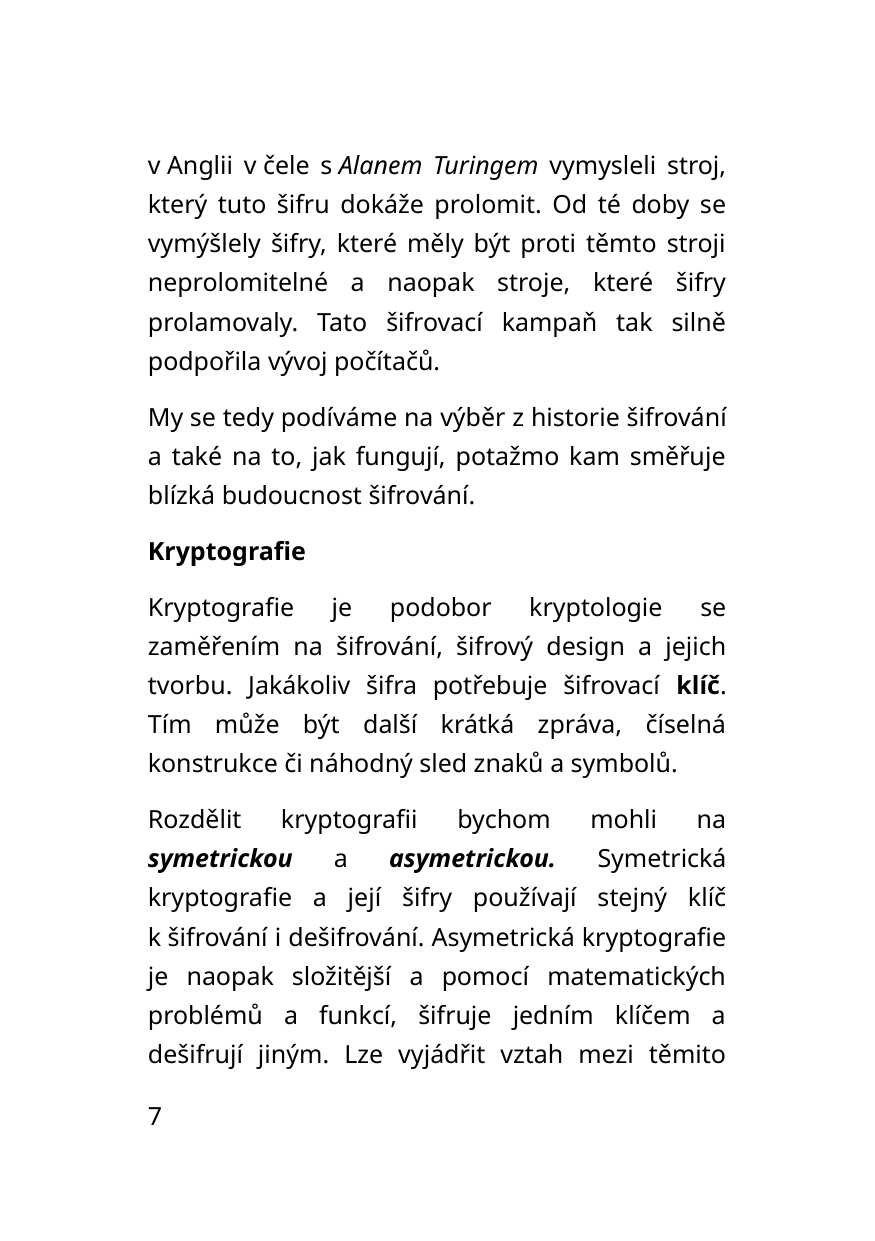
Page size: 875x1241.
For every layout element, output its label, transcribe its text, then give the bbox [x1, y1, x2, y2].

text Kryptografie [148, 533, 726, 567]
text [148, 148, 726, 377]
text My se tedy podíváme na výběr z historie šifrování a také na to, jak fungují, potažmo kam směřuje blízká budoucnost šifrování. [148, 399, 726, 512]
text Kryptografie je podobor kryptologie se zaměřením na šifrování, šifrový design a jejich tvorbu. Jakákoliv šifra potřebuje šifrovací klíč. Tím může být další krátká zpráva, číselná konstrukce či náhodný sled znaků a symbolů. [148, 589, 726, 780]
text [148, 802, 726, 1071]
